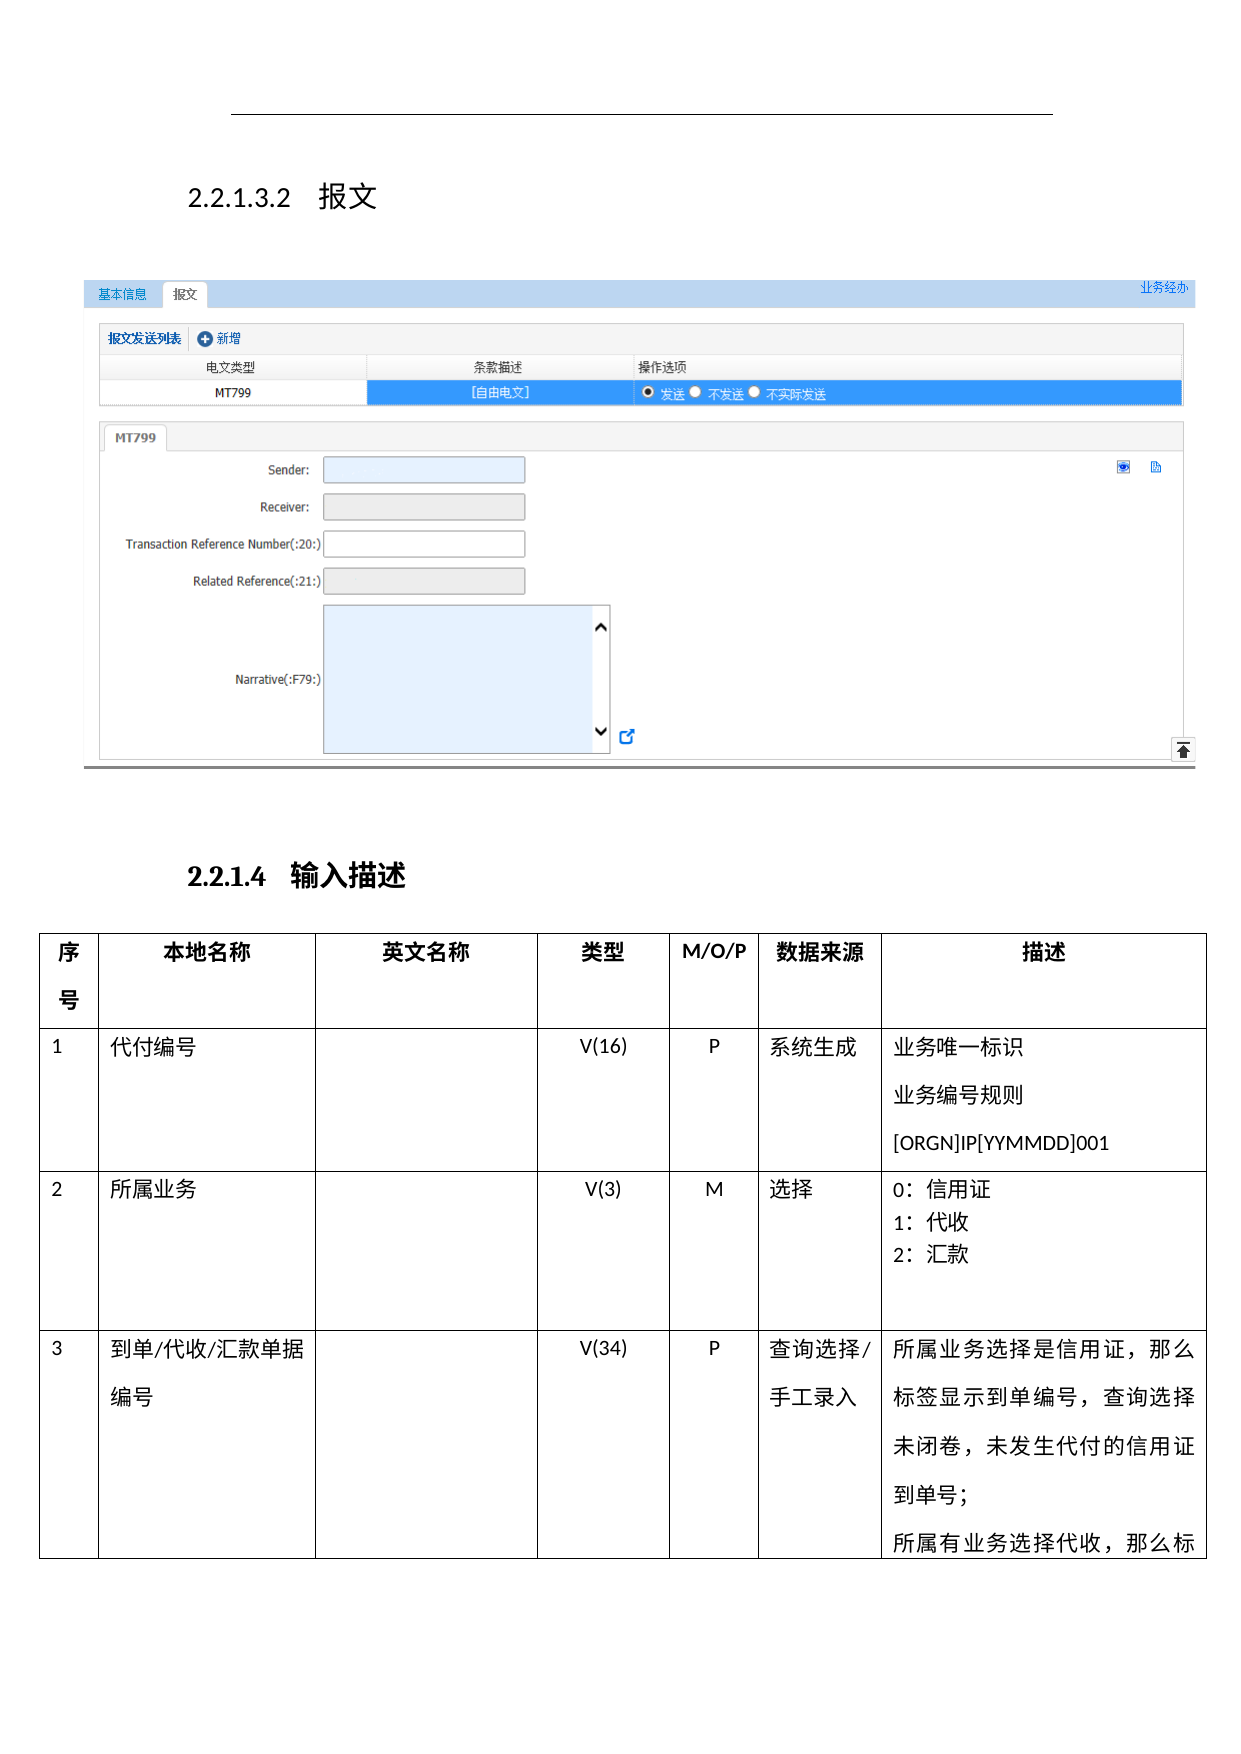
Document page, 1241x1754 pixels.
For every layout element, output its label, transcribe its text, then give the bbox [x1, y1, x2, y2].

picture [83, 280, 1196, 769]
table_cell V(16) [538, 1029, 669, 1171]
table_cell V(34) [538, 1331, 669, 1558]
table_header M/O/P [670, 934, 758, 1028]
table_cell M [670, 1172, 758, 1330]
table_header 类型 [538, 934, 669, 1028]
table_cell V(3) [538, 1172, 669, 1330]
table_cell 代付编号 [99, 1029, 315, 1171]
table_header 序号 [40, 934, 98, 1028]
table_cell 业务唯一标识 业务编号规则 [ORGN]IP[YYMMDD]001 [882, 1029, 1206, 1171]
table_cell 查询选择/手工录入 [759, 1331, 881, 1558]
table_header 英文名称 [316, 934, 537, 1028]
table_header 数据来源 [759, 934, 881, 1028]
table_cell 选择 [759, 1172, 881, 1330]
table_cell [882, 1331, 1206, 1558]
table_cell [316, 1172, 537, 1330]
table_cell [40, 1172, 98, 1330]
table_header 描述 [882, 934, 1206, 1028]
table_cell 系统生成 [759, 1029, 881, 1171]
table_header 本地名称 [99, 934, 315, 1028]
table_cell [40, 1331, 98, 1558]
table_cell P [670, 1029, 758, 1171]
subtitle 报文 [187, 162, 1053, 227]
table_cell P [670, 1331, 758, 1558]
table_cell [316, 1331, 537, 1558]
table_cell [40, 1029, 98, 1171]
subtitle 输入描述 [187, 841, 1053, 906]
table_cell 到单/代收/汇款单据编号 [99, 1331, 315, 1558]
table_cell [316, 1029, 537, 1171]
table_cell 0：信用证 1：代收 2：汇款 [882, 1172, 1206, 1330]
table_cell 所属业务 [99, 1172, 315, 1330]
